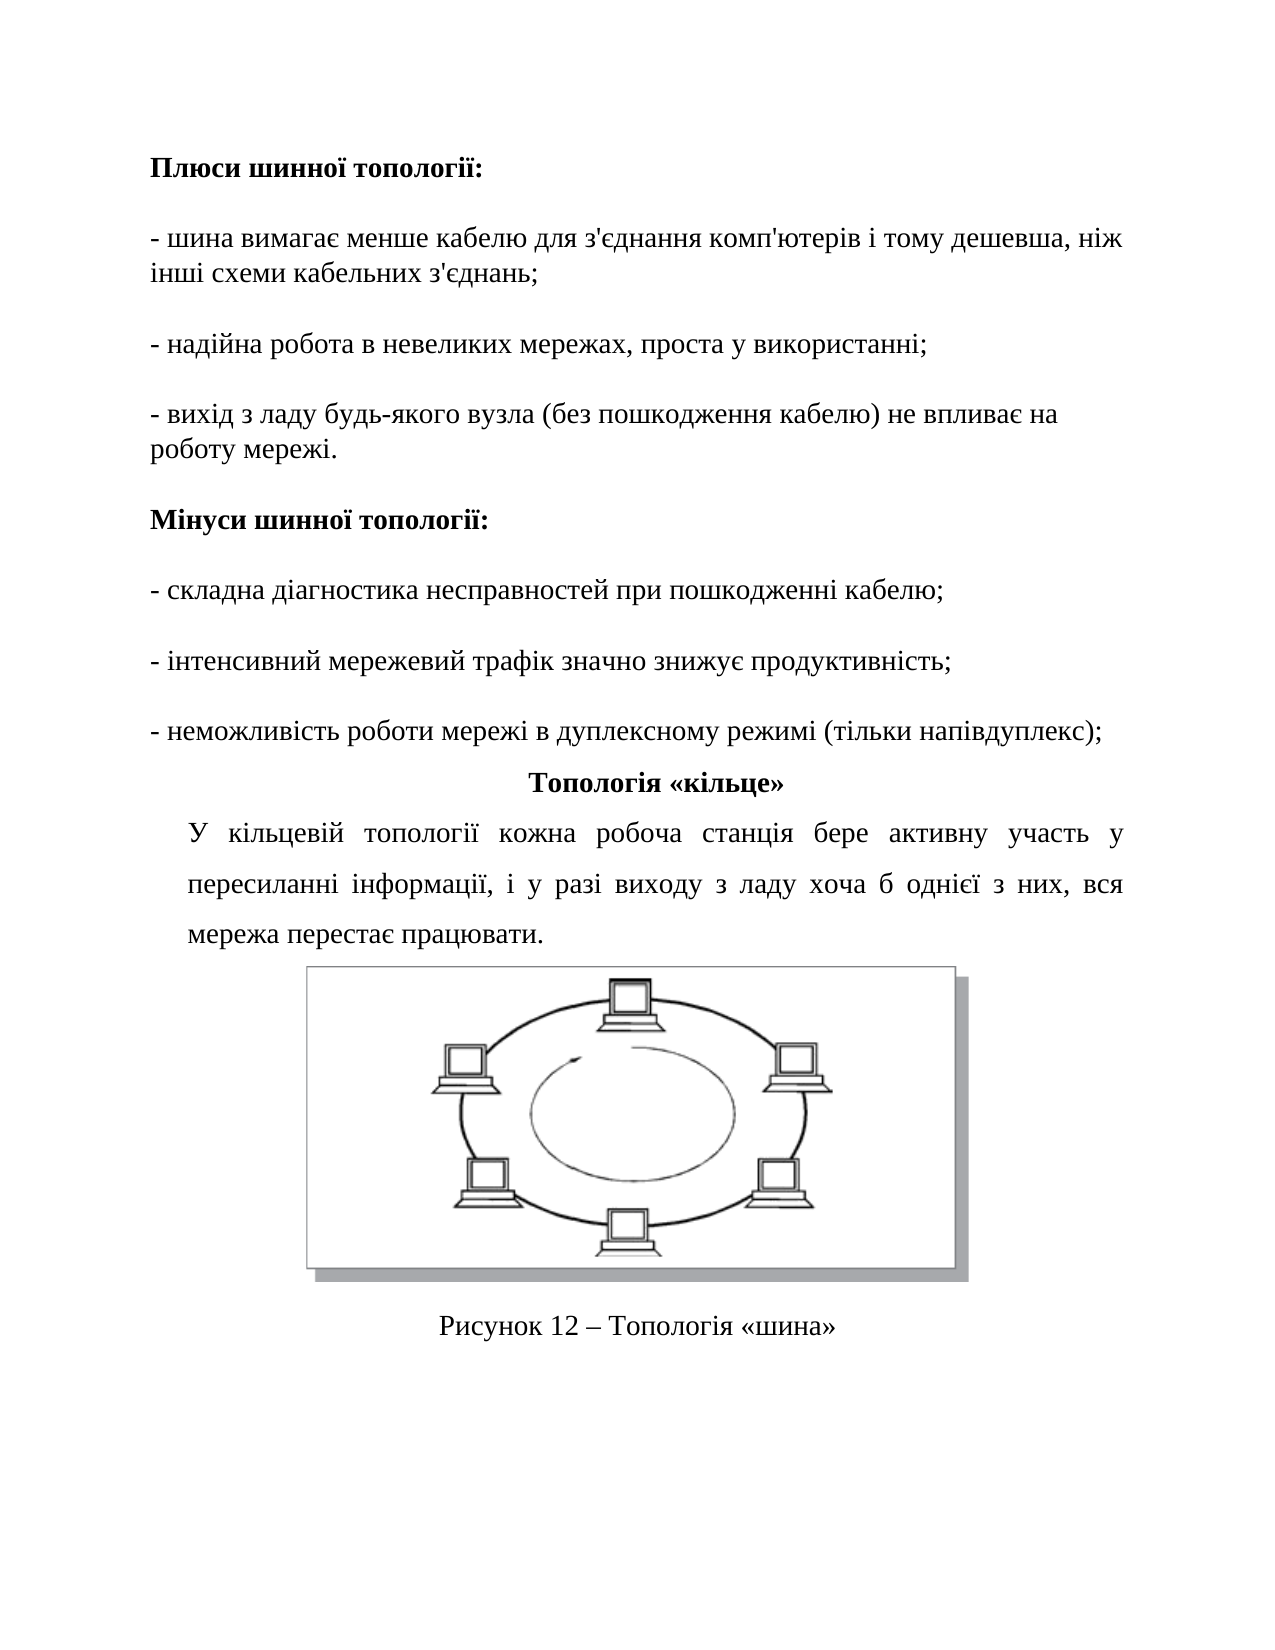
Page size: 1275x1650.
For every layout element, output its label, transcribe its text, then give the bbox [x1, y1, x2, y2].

text Плюси шинної топології: - шина вимагає менше кабелю для з'єднання комп'ютерів і тому дешевша, ніж інші схеми кабельних з'єднань; - надійна робота в невеликих мережах, проста у використанні; - вихід з ладу будь-якого вузла (без пошкодження кабелю) не впливає на роботу мережі. Мінуси шинної топології: - складна діагностика несправностей при пошкодженні кабелю; - інтенсивний мережевий трафік значно знижує продуктивність; - неможливість роботи мережі в дуплексному режимі (тільки напівдуплекс); [150, 150, 1125, 747]
list Топологія «кільце» [187, 765, 1125, 799]
list У кільцевій топології кожна робоча станція бере активну участь у пересиланні інформації, і у разі виходу з ладу хоча б однієї з них, вся мережа перестає працювати. [187, 816, 1125, 950]
text Рисунок 12 – Топологія «шина» [150, 1308, 1125, 1342]
picture [306, 966, 969, 1282]
